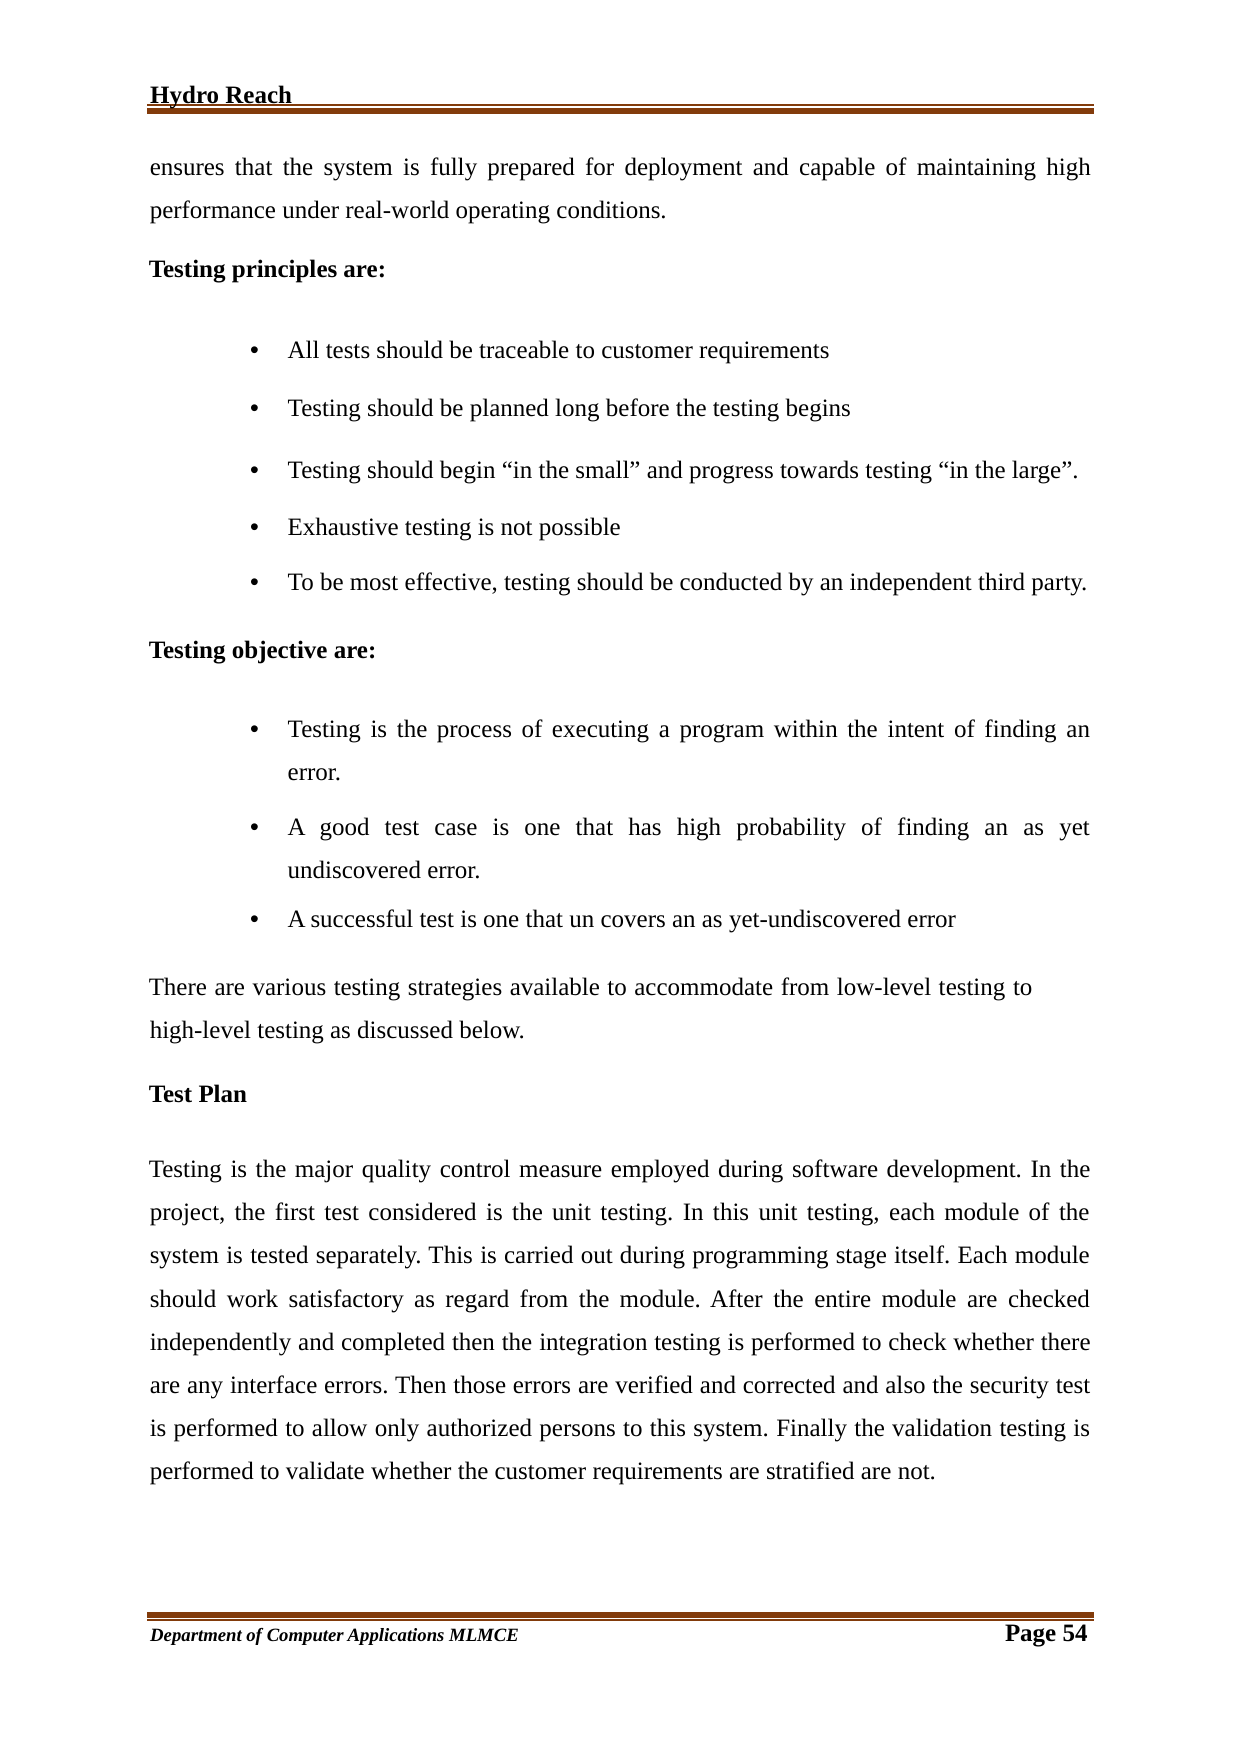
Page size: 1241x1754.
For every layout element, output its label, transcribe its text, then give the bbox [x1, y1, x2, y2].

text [148, 152, 1091, 223]
list All tests should be traceable to customer requirements [250, 335, 1091, 364]
list A good test case is one that has high probability of finding an as yet undiscovered error. [250, 812, 1091, 884]
list Testing should begin “in the small” and progress towards testing “in the large”. [250, 455, 1091, 484]
text Testing objective are: [148, 635, 1240, 664]
subtitle Test Plan [148, 1079, 1240, 1108]
list To be most effective, testing should be conducted by an independent third party. [250, 567, 1091, 596]
list Testing should be planned long before the testing begins [250, 393, 1091, 422]
text Testing principles are: [148, 254, 1240, 283]
text There are various testing strategies available to accommodate from low-level testing to high-level testing as discussed below. [148, 972, 1033, 1044]
list A successful test is one that un covers an as yet-undiscovered error [250, 904, 1091, 933]
list Testing is the process of executing a program within the intent of finding an error. [250, 714, 1091, 786]
text Testing is the major quality control measure employed during software development. In the project, the first test considered is the unit testing. In this unit testing, each module of the system is tested separately. This is carried out during programming stage itself. Each module should work satisfactory as regard from the module. After the entire module are checked independently and completed then the integration testing is performed to check whether there are any interface errors. Then those errors are verified and corrected and also the security test is performed to allow only authorized persons to this system. Finally the validation testing is performed to validate whether the customer requirements are stratified are not. [148, 1154, 1091, 1485]
list Exhaustive testing is not possible [250, 512, 1091, 541]
